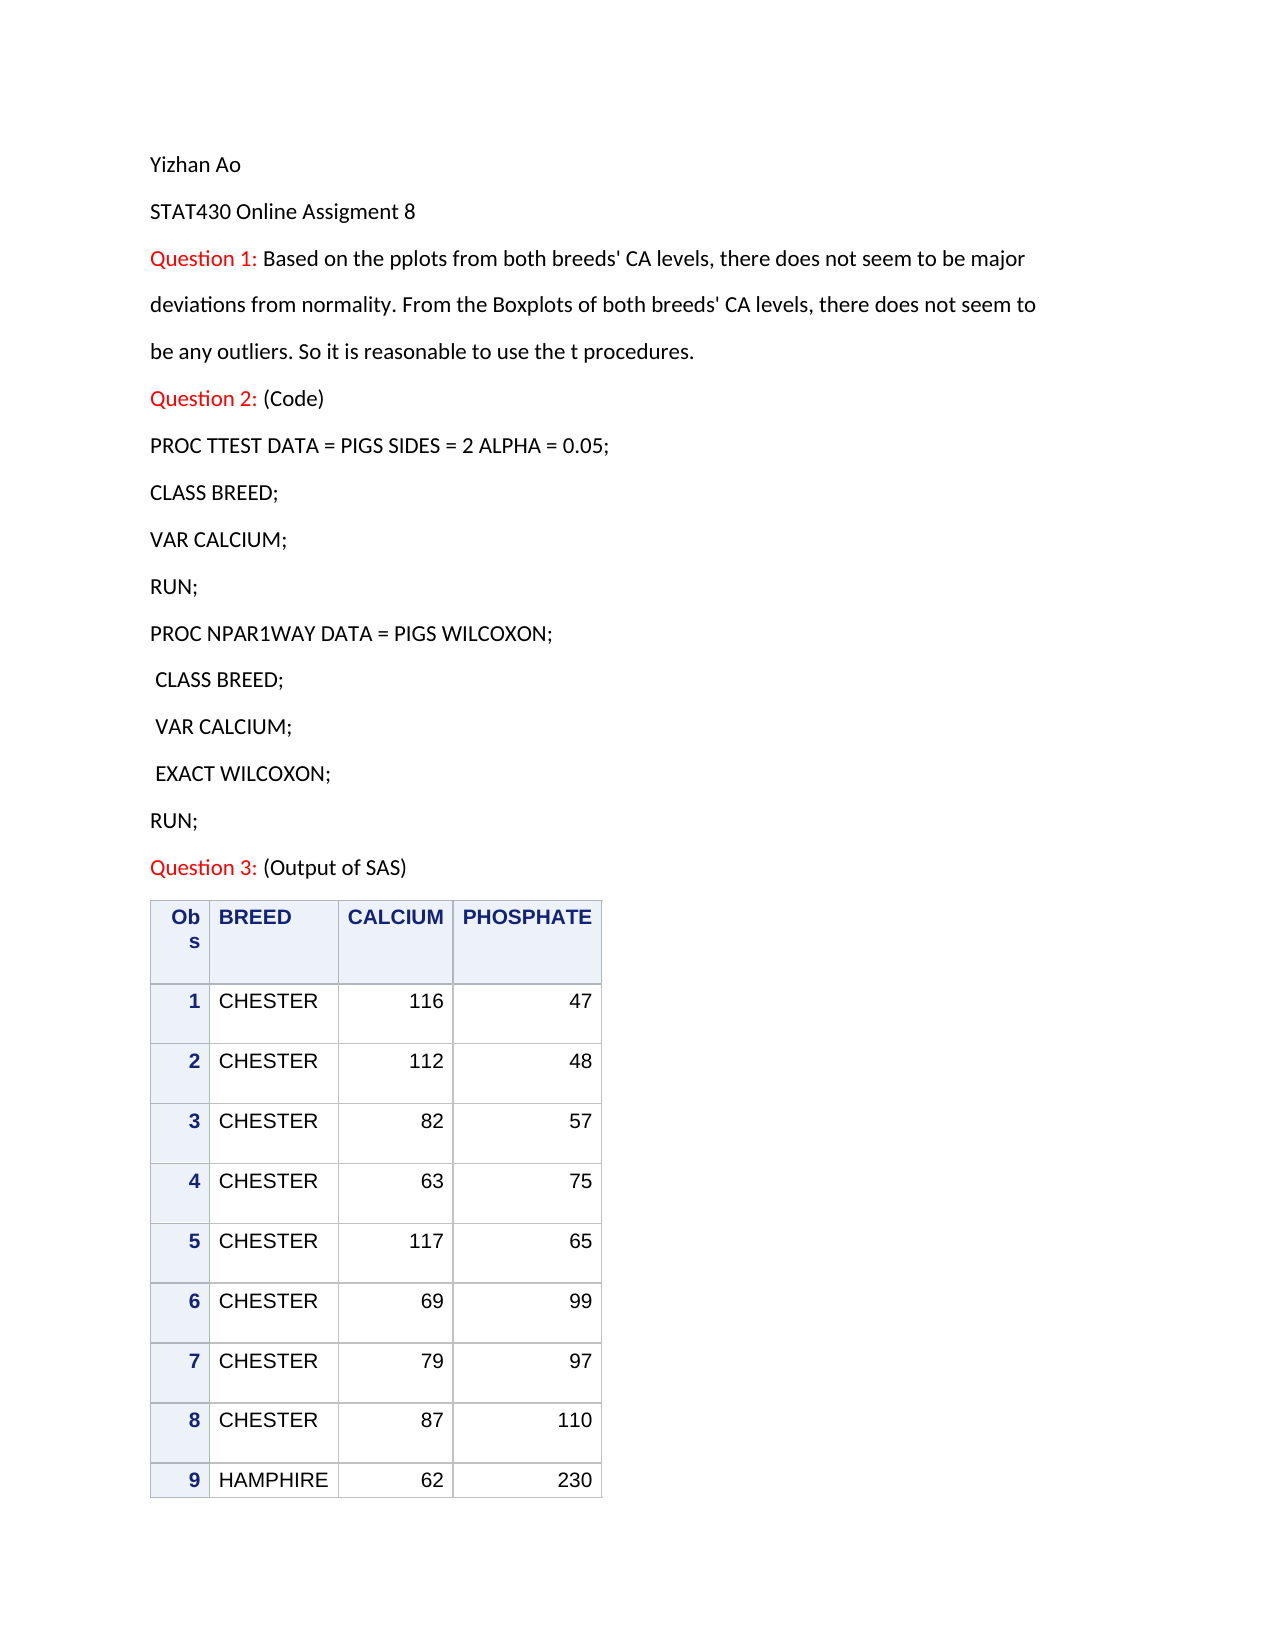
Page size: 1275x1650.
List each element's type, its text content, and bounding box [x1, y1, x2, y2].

table_cell 110 [454, 1404, 601, 1462]
table_cell 62 [339, 1464, 452, 1497]
text Question 3: (Output of SAS) [150, 853, 1125, 881]
table_cell 3 [151, 1104, 209, 1162]
table_cell 99 [454, 1284, 601, 1342]
table_cell 2 [151, 1044, 209, 1103]
table_cell 9 [151, 1464, 209, 1497]
text Yizhan Ao [150, 150, 1125, 178]
table_cell 87 [339, 1404, 452, 1462]
table_cell CHESTER [210, 1344, 338, 1402]
table_cell HAMPHIRE [210, 1464, 338, 1497]
table_cell 65 [454, 1224, 601, 1282]
table_cell 8 [151, 1404, 209, 1462]
table_header PHOSPHATE [454, 901, 601, 983]
table_header CALCIUM [339, 901, 452, 983]
table_header Obs [151, 901, 209, 983]
table_cell 117 [339, 1224, 452, 1282]
text VAR CALCIUM; [150, 712, 1125, 741]
text be any outliers. So it is reasonable to use the t procedures. [150, 337, 1125, 366]
text RUN; [150, 572, 1125, 600]
table_cell 1 [151, 985, 209, 1043]
table_cell 82 [339, 1104, 452, 1162]
table_header BREED [210, 901, 338, 983]
text CLASS BREED; [150, 666, 1125, 694]
table_cell 5 [151, 1224, 209, 1282]
table_cell 4 [151, 1164, 209, 1222]
table_cell CHESTER [210, 1224, 338, 1282]
table_cell CHESTER [210, 1284, 338, 1342]
text deviations from normality. From the Boxplots of both breeds' CA levels, there does not seem to [150, 291, 1125, 319]
text CLASS BREED; [150, 478, 1125, 506]
text Question 1: Based on the pplots from both breeds' CA levels, there does not seem to be major [150, 244, 1125, 272]
table_cell 63 [339, 1164, 452, 1222]
table_cell 97 [454, 1344, 601, 1402]
table_cell 6 [151, 1284, 209, 1342]
table_cell 69 [339, 1284, 452, 1342]
table_cell CHESTER [210, 1104, 338, 1162]
table_cell CHESTER [210, 985, 338, 1043]
table_cell CHESTER [210, 1044, 338, 1103]
text PROC TTEST DATA = PIGS SIDES = 2 ALPHA = 0.05; [150, 431, 1125, 459]
text PROC NPAR1WAY DATA = PIGS WILCOXON; [150, 619, 1125, 647]
table_cell 7 [151, 1344, 209, 1402]
table_cell 47 [454, 985, 601, 1043]
table_cell 116 [339, 985, 452, 1043]
table_cell CHESTER [210, 1404, 338, 1462]
table_cell 48 [454, 1044, 601, 1103]
text VAR CALCIUM; [150, 525, 1125, 553]
table_cell 112 [339, 1044, 452, 1103]
table_cell 75 [454, 1164, 601, 1222]
text STAT430 Online Assigment 8 [150, 197, 1125, 225]
table_cell 79 [339, 1344, 452, 1402]
table_cell CHESTER [210, 1164, 338, 1222]
text Question 2: (Code) [150, 384, 1125, 412]
table_cell 230 [454, 1464, 601, 1497]
text EXACT WILCOXON; [150, 759, 1125, 787]
text RUN; [150, 806, 1125, 834]
table_cell 57 [454, 1104, 601, 1162]
